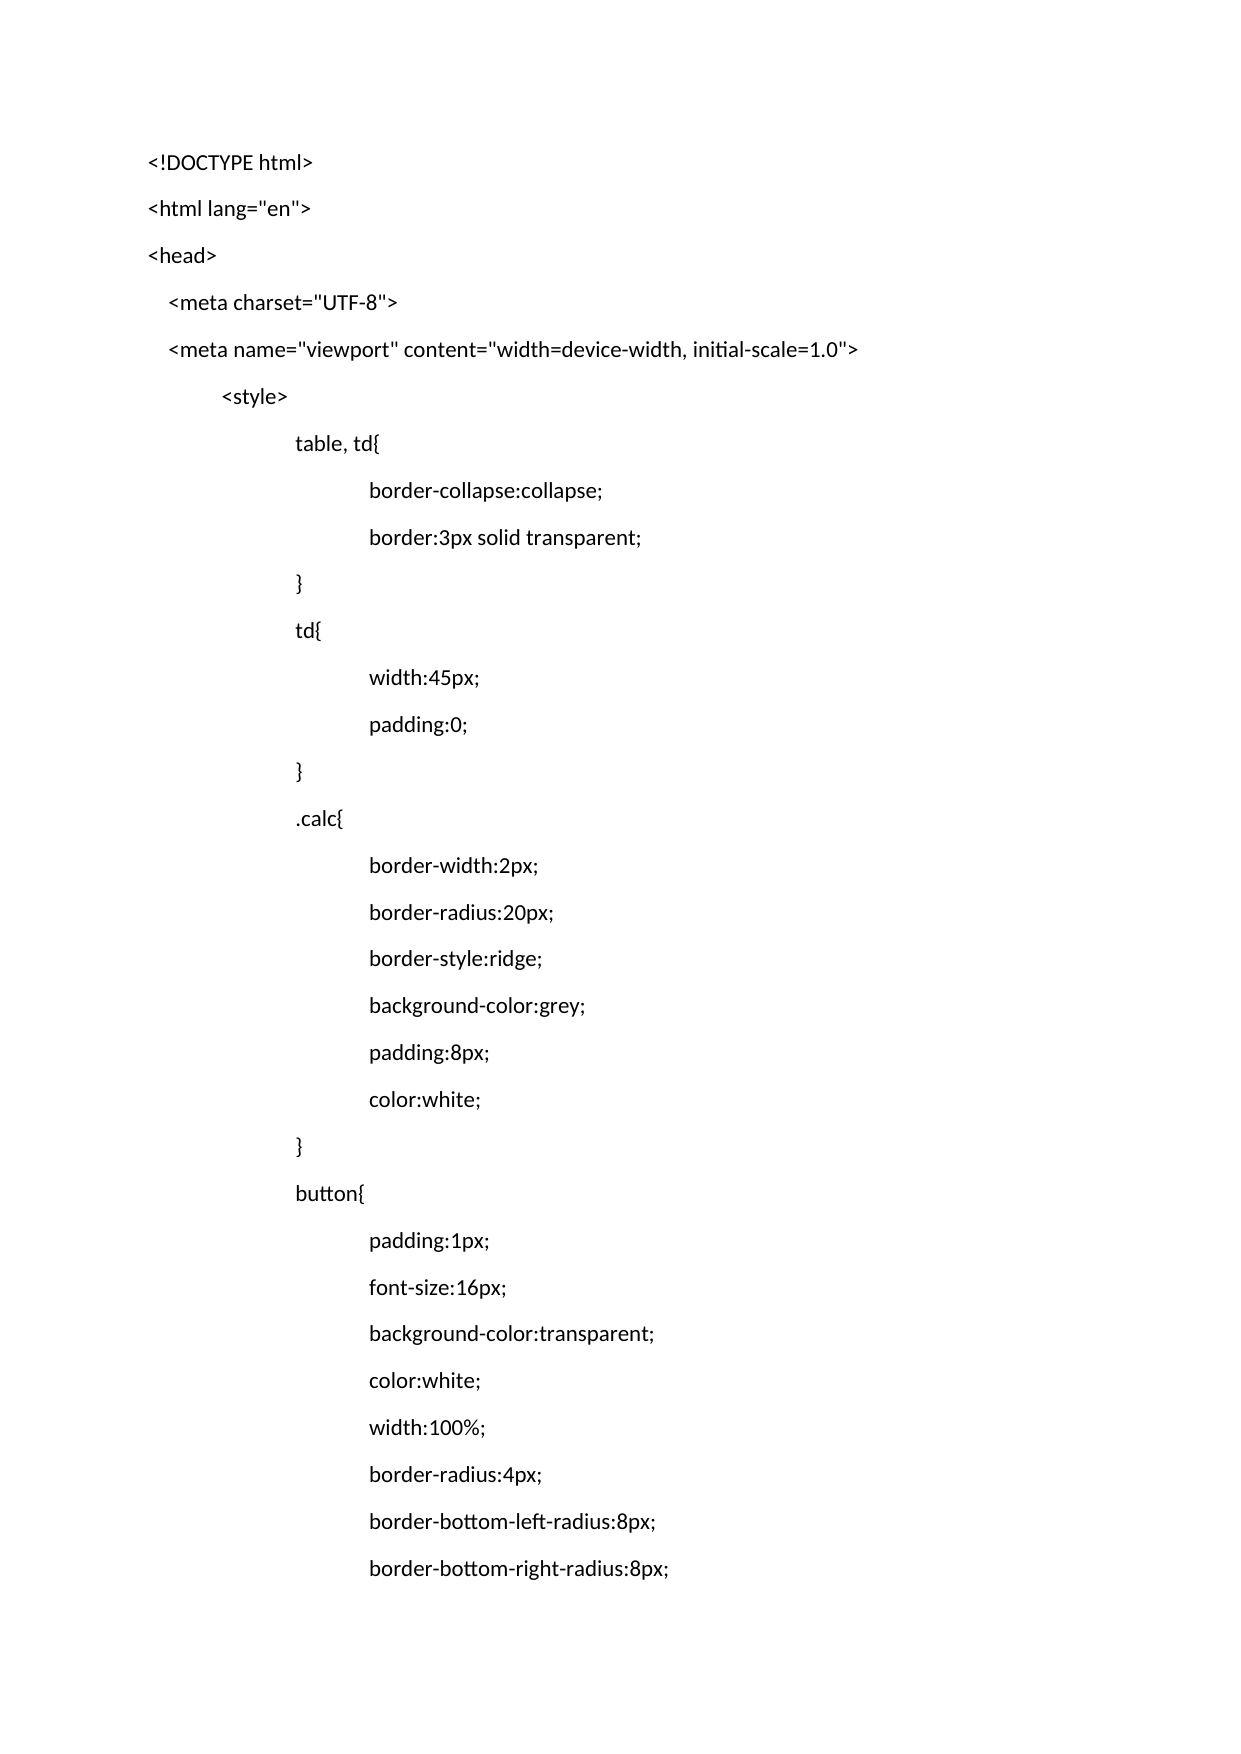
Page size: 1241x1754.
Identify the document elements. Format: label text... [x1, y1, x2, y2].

text background-color:transparent; [148, 1319, 1093, 1347]
text width:100%; [148, 1413, 1093, 1441]
text color:white; [148, 1366, 1093, 1394]
text border-collapse:collapse; [148, 476, 1093, 504]
text } [148, 569, 1093, 597]
text } [148, 1132, 1093, 1160]
text border-radius:4px; [148, 1460, 1093, 1488]
text <head> [148, 241, 1093, 269]
text font-size:16px; [148, 1273, 1093, 1301]
text border-bottom-left-radius:8px; [148, 1507, 1093, 1535]
text button{ [148, 1179, 1093, 1207]
text border-style:ridge; [148, 944, 1093, 972]
text <html lang="en"> [148, 194, 1093, 222]
text border:3px solid transparent; [148, 523, 1093, 551]
text padding:0; [148, 710, 1093, 738]
text width:45px; [148, 663, 1093, 691]
text <!DOCTYPE html> [148, 148, 1093, 176]
text border-bottom-right-radius:8px; [148, 1554, 1093, 1582]
text } [148, 757, 1093, 785]
text border-radius:20px; [148, 898, 1093, 926]
text td{ [148, 616, 1093, 644]
text background-color:grey; [148, 991, 1093, 1019]
text <meta name="viewport" content="width=device-width, initial-scale=1.0"> [148, 335, 1093, 363]
text padding:1px; [148, 1226, 1093, 1254]
text <meta charset="UTF-8"> [148, 288, 1093, 316]
text color:white; [148, 1085, 1093, 1113]
text <style> [148, 382, 1093, 410]
text .calc{ [148, 804, 1093, 832]
text border-width:2px; [148, 851, 1093, 879]
text padding:8px; [148, 1038, 1093, 1066]
text table, td{ [148, 429, 1093, 457]
